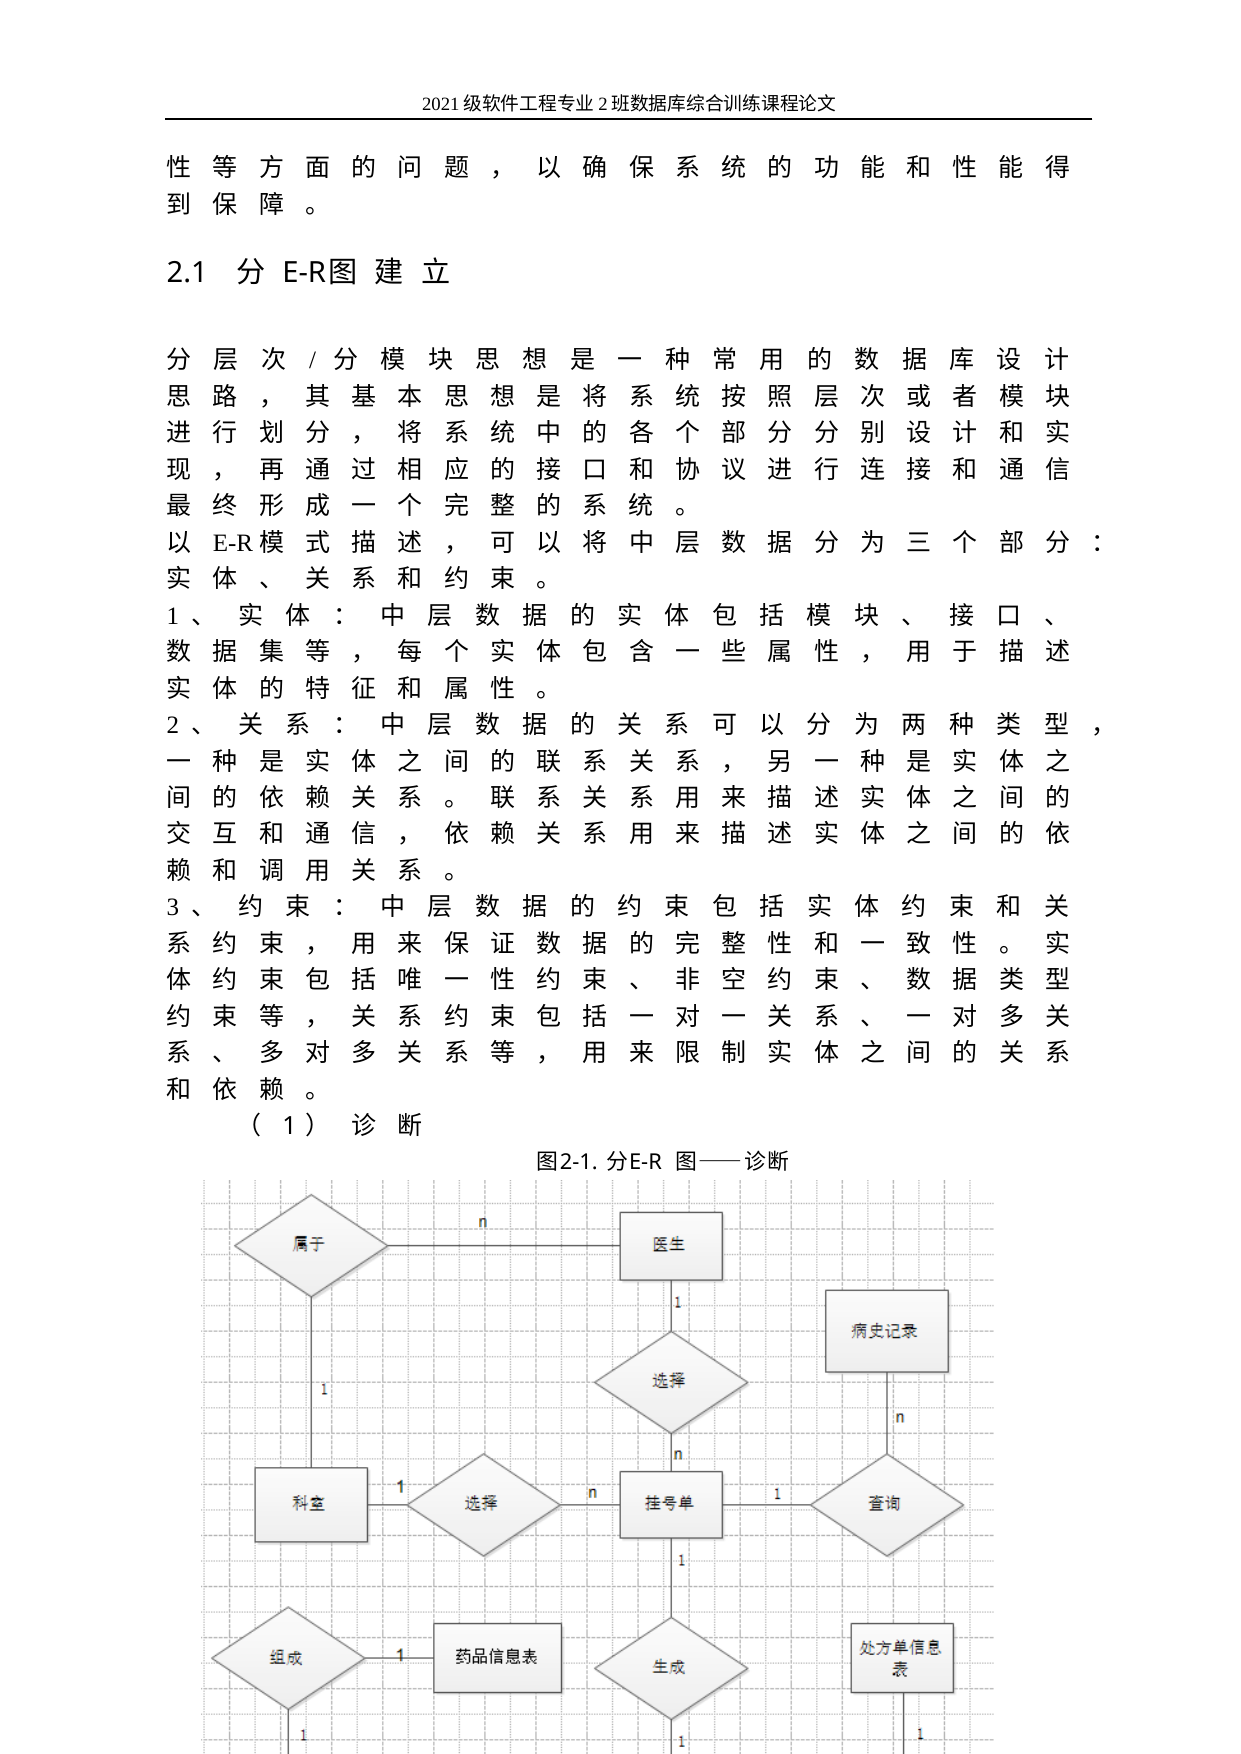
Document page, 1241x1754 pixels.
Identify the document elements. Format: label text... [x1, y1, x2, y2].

text 3、约束：中层数据的约束包括实体约束和关系约束，用来保证数据的完整性和一致性。实体约束包括唯一性约束、非空约束、数据类型约束等，关系约束包括一对一关系、一对多关系、多对多关系等，用来限制实体之间的关系和依赖。 [166, 887, 1091, 1105]
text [166, 148, 1091, 221]
text 以E-R模式描述，可以将中层数据分为三个部分：实体、关系和约束。 [166, 522, 1091, 595]
text 分层次/分模块思想是一种常用的数据库设计思路，其基本思想是将系统按照层次或者模块进行划分，将系统中的各个部分分别设计和实现，再通过相应的接口和协议进行连接和通信，最终形成一个完整的系统。 [166, 340, 1091, 522]
text 2、关系：中层数据的关系可以分为两种类型，一种是实体之间的联系关系，另一种是实体之间的依赖关系。联系关系用来描述实体之间的交互和通信，依赖关系用来描述实体之间的依赖和调用关系。 [166, 704, 1091, 887]
picture [201, 1180, 995, 1754]
text （1）诊断 [166, 1105, 1091, 1142]
text 1、实体：中层数据的实体包括模块、接口、数据集等，每个实体包含一些属性，用于描述实体的特征和属性。 [166, 595, 1091, 704]
text 图2-1.分E-R图——诊断 [166, 1142, 1091, 1178]
subtitle 2.1 分E-R图建立 [166, 233, 1091, 306]
